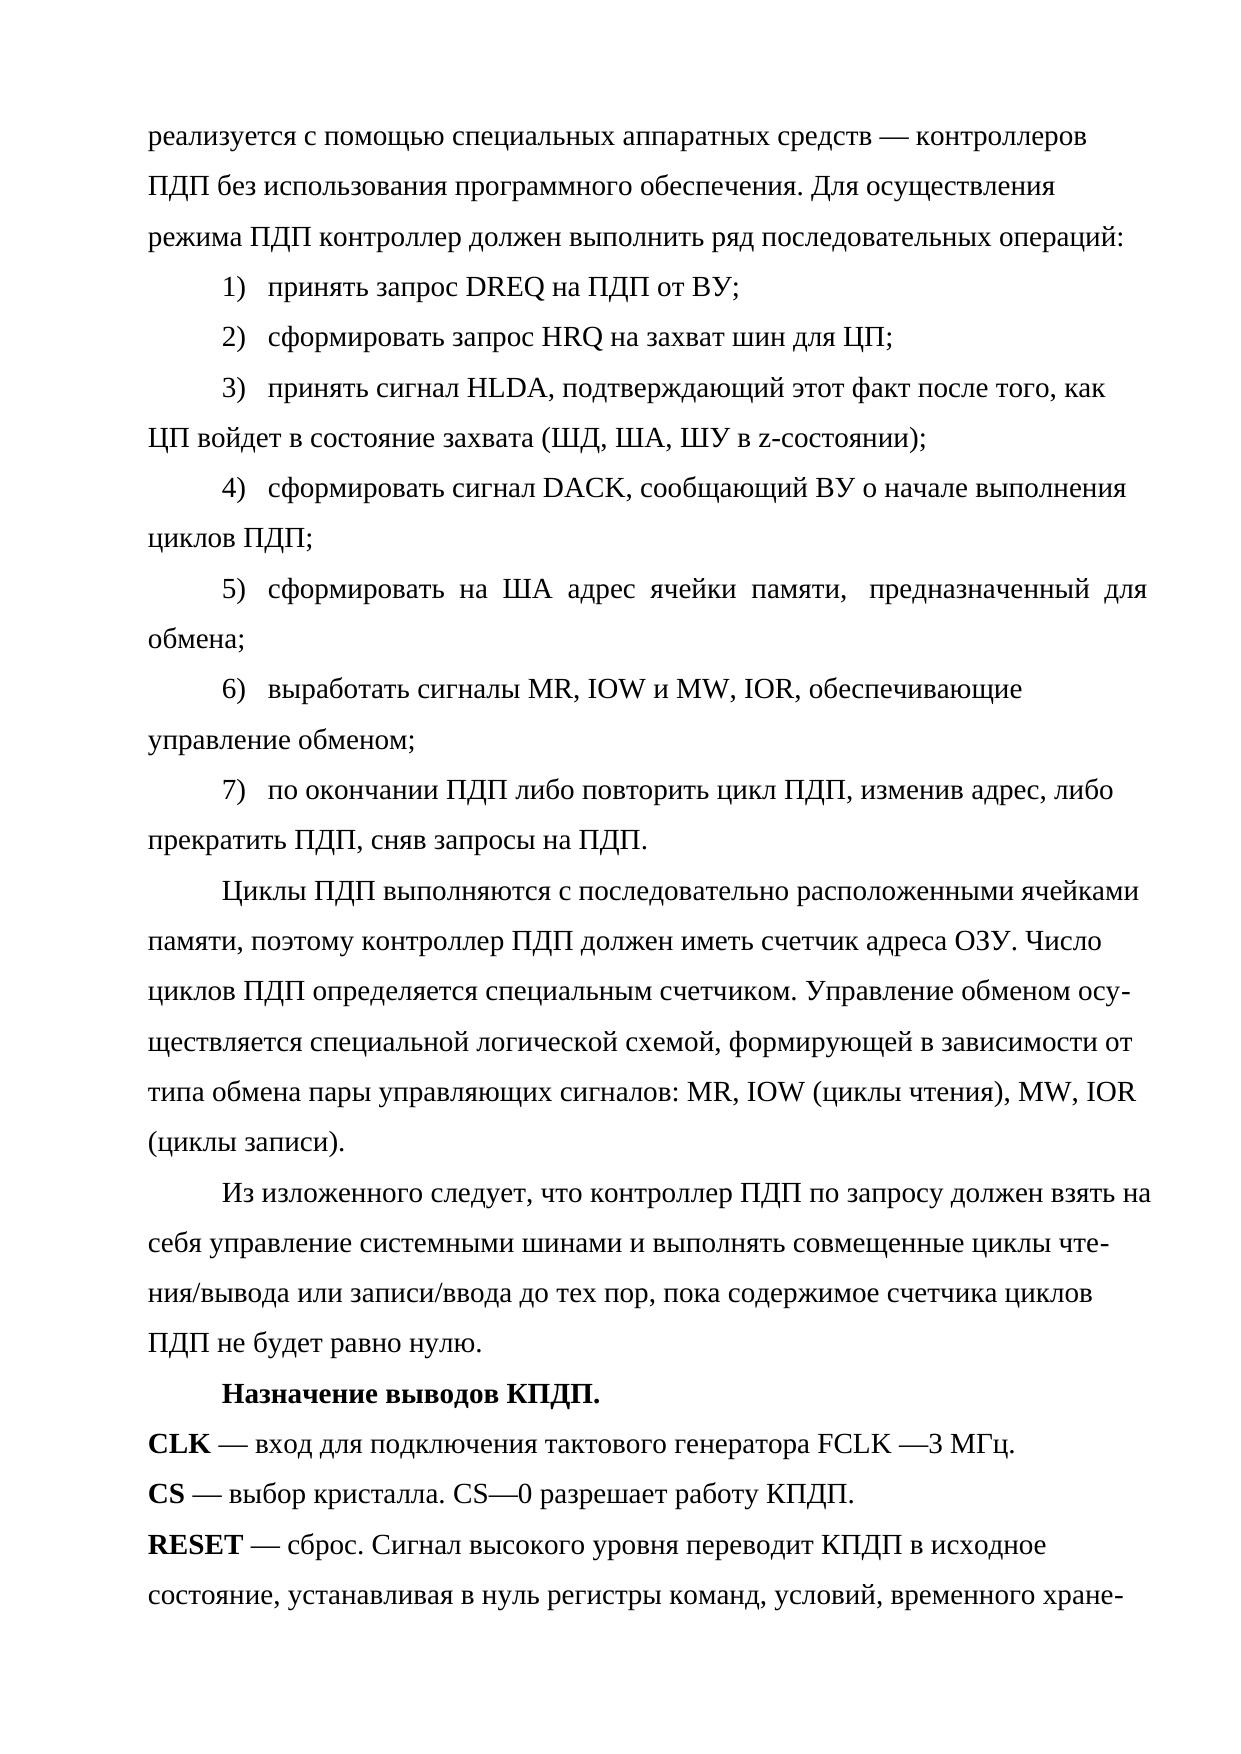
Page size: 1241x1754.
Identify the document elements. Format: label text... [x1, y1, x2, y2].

text Циклы ПДП выполняются с последовательно расположенными ячейками памяти, поэтому контроллер ПДП должен иметь счетчик адреса ОЗУ. Число циклов ПДП определяется специальным счетчиком. Управление обменом осуществляется специальной логической схемой, формирующей в зависимости от типа обмена пары управляющих сигналов: MR, IOW (циклы чтения), MW, IOR (циклы записи). [148, 873, 1152, 1158]
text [148, 1527, 1152, 1611]
text Назначение выводов КПДП. [148, 1376, 1152, 1409]
text 1) принять запрос DREQ на ПДП от ВУ; [148, 269, 1152, 303]
text 6) выработать сигналы MR, IOW и MW, IOR, обеспечивающие управление обменом; [148, 672, 1152, 755]
text 3) принять сигнал HLDA, подтверждающий этот факт после того, как ЦП войдет в состояние захвата (ШД, ША, ШУ в z-состоянии); [148, 370, 1152, 453]
text 7) по окончании ПДП либо повторить цикл ПДП, изменив адрес, либо прекратить ПДП, сняв запросы на ПДП. [148, 772, 1152, 856]
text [148, 118, 1152, 252]
text 4) сформировать сигнал DACK, сообщающий ВУ о начале выполнения циклов ПДП; [148, 470, 1152, 554]
text Из изложенного следует, что контроллер ПДП по запросу должен взять на себя управление системными шинами и выполнять совмещенные циклы чтения/вывода или записи/ввода до тех пор, пока содержимое счетчика циклов ПДП не будет равно нулю. [148, 1175, 1152, 1359]
text 5) сформировать на ША адрес ячейки памяти, предназначенный для обмена; [148, 571, 1152, 655]
text CS — выбор кристалла. CS—0 разрешает работу КПДП. [148, 1477, 1152, 1510]
text CLK — вход для подключения тактового генератора FCLK —3 МГц. [148, 1426, 1152, 1460]
text 2) сформировать запрос HRQ на захват шин для ЦП; [148, 319, 1152, 353]
